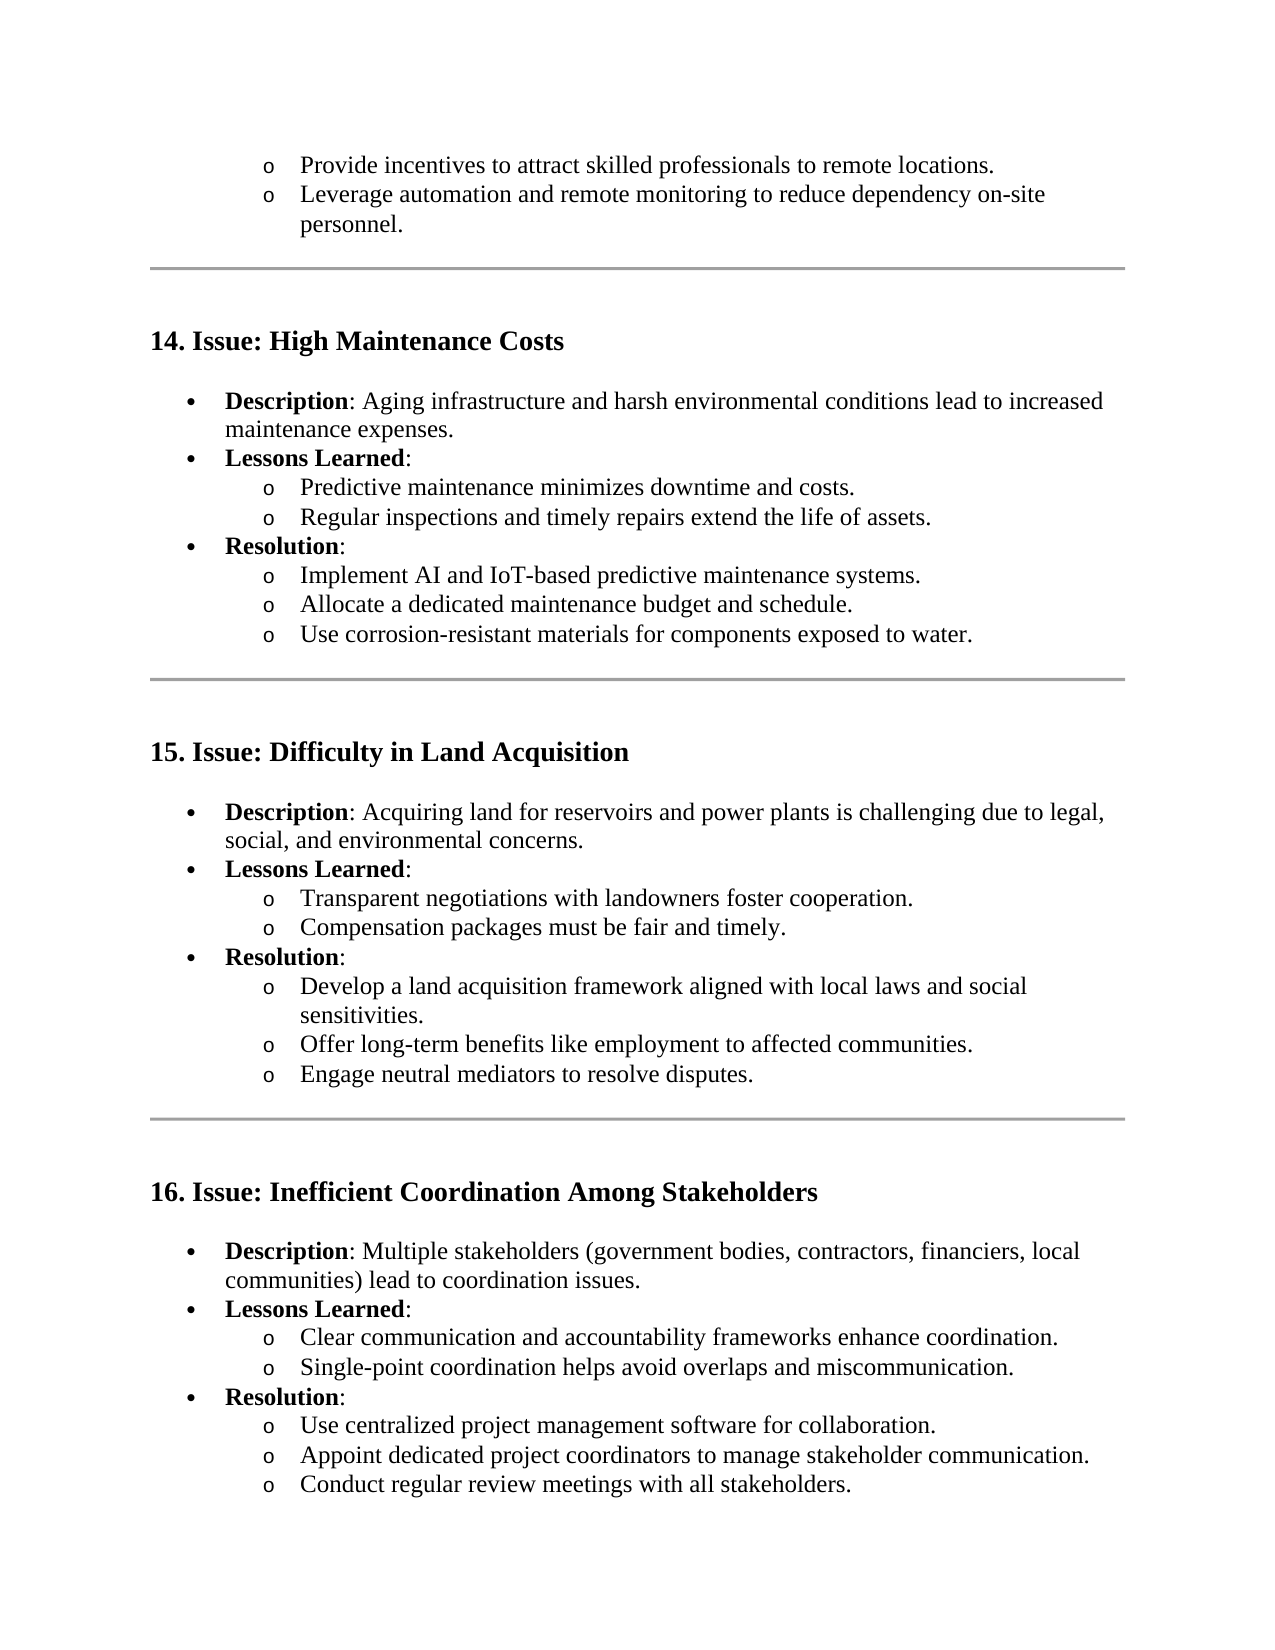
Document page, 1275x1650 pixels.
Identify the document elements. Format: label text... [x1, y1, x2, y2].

list Regular inspections and timely repairs extend the life of assets. [262, 502, 1125, 531]
list Provide incentives to attract skilled professionals to remote locations. [262, 150, 1125, 179]
list Lessons Learned: [187, 1294, 1125, 1322]
list Single-point coordination helps avoid overlaps and miscommunication. [262, 1352, 1125, 1382]
list Offer long-term benefits like employment to affected communities. [262, 1029, 1125, 1059]
list Lessons Learned: [187, 854, 1125, 883]
list Resolution: [187, 942, 1125, 971]
list Description: Multiple stakeholders (government bodies, contractors, financiers, local communities) lead to coordination issues. [187, 1236, 1125, 1294]
text 16. Issue: Inefficient Coordination Among Stakeholders [150, 1175, 1125, 1207]
list Conduct regular review meetings with all stakeholders. [262, 1469, 1125, 1499]
list Leverage automation and remote monitoring to reduce dependency on-site personnel. [262, 179, 1125, 238]
list Use corrosion-resistant materials for components exposed to water. [262, 619, 1125, 649]
list Engage neutral mediators to resolve disputes. [262, 1059, 1125, 1088]
list Use centralized project management software for collaboration. [262, 1410, 1125, 1440]
list Implement AI and IoT-based predictive maintenance systems. [262, 560, 1125, 589]
list Description: Acquiring land for reservoirs and power plants is challenging due to legal, social, and environmental concerns. [187, 797, 1125, 854]
list Transparent negotiations with landowners foster cooperation. [262, 883, 1125, 912]
list Description: Aging infrastructure and harsh environmental conditions lead to increased maintenance expenses. [187, 386, 1125, 443]
list Predictive maintenance minimizes downtime and costs. [262, 472, 1125, 502]
list Appoint dedicated project coordinators to manage stakeholder communication. [262, 1440, 1125, 1469]
list Compensation packages must be fair and timely. [262, 912, 1125, 942]
text 14. Issue: High Maintenance Costs [150, 324, 1125, 357]
list Resolution: [187, 531, 1125, 560]
list Allocate a dedicated maintenance budget and schedule. [262, 589, 1125, 619]
text 15. Issue: Difficulty in Land Acquisition [150, 735, 1125, 767]
list Develop a land acquisition framework aligned with local laws and social sensitivities. [262, 971, 1125, 1029]
list Lessons Learned: [187, 443, 1125, 472]
list Clear communication and accountability frameworks enhance coordination. [262, 1322, 1125, 1352]
list Resolution: [187, 1382, 1125, 1410]
